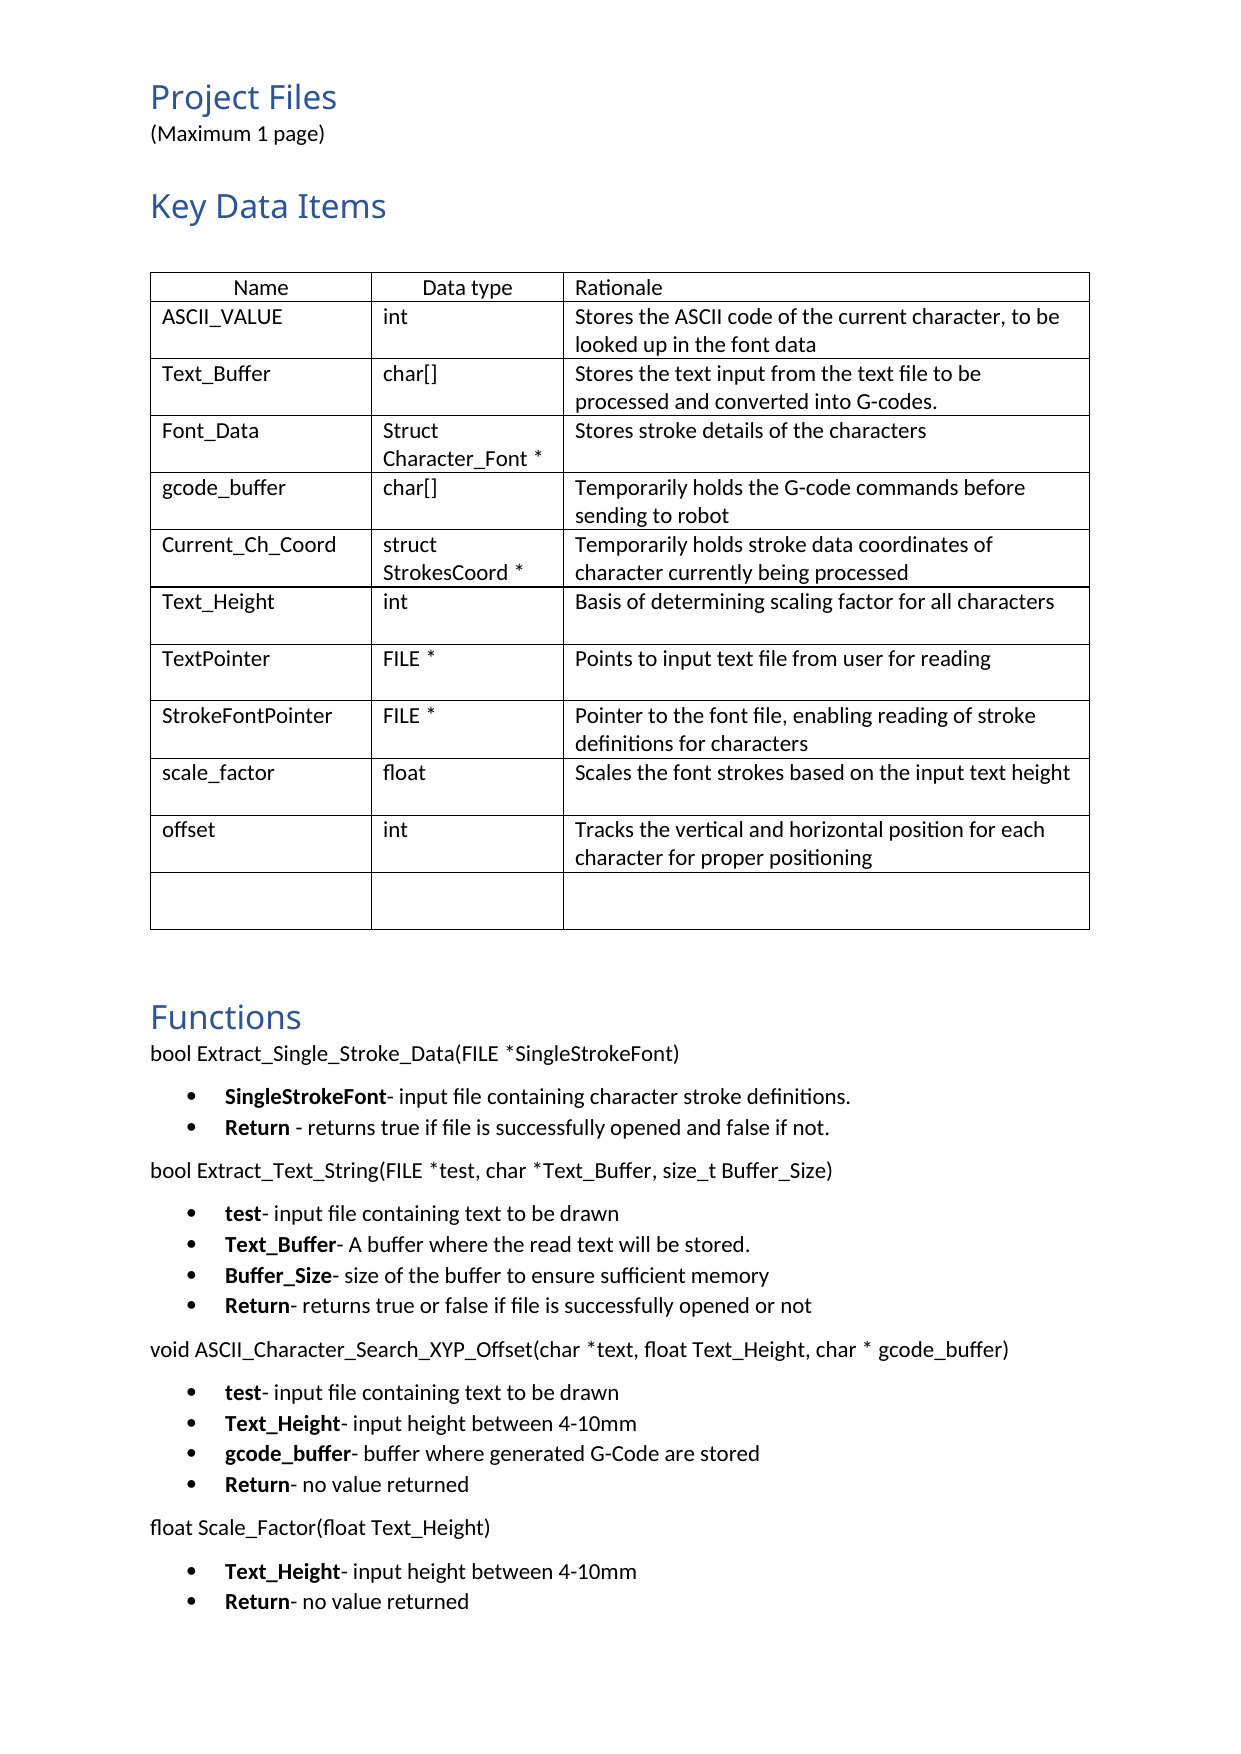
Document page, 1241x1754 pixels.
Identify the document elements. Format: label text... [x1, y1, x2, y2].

text float Scale_Factor(float Text_Height) [150, 1513, 1090, 1542]
table_cell Struct Character_Font * [372, 416, 563, 472]
list test- input file containing text to be drawn [187, 1199, 1090, 1227]
table_header Data type [372, 273, 563, 301]
table_cell Stores the ASCII code of the current character, to be looked up in the font data [564, 302, 1089, 358]
table_cell Pointer to the font file, enabling reading of stroke definitions for characters [564, 701, 1089, 757]
table_cell char[] [372, 473, 563, 529]
list test- input file containing text to be drawn [187, 1378, 1090, 1406]
table_cell FILE * [372, 701, 563, 757]
list Return- no value returned [187, 1587, 1090, 1616]
table_cell Basis of determining scaling factor for all characters [564, 588, 1089, 643]
list Text_Height- input height between 4-10mm [187, 1557, 1090, 1585]
table_cell float [372, 759, 563, 814]
table_cell Current_Ch_Coord [151, 530, 371, 586]
text void ASCII_Character_Search_XYP_Offset(char *text, float Text_Height, char * gcode_buffer) [150, 1335, 1090, 1363]
table_cell ASCII_VALUE [151, 302, 371, 358]
table_cell [372, 873, 563, 928]
table_cell Tracks the vertical and horizontal position for each character for proper positioning [564, 816, 1089, 872]
table_header Rationale [564, 273, 1089, 301]
list Return- no value returned [187, 1470, 1090, 1498]
table_cell StrokeFontPointer [151, 701, 371, 757]
table_cell TextPointer [151, 645, 371, 700]
text bool Extract_Single_Stroke_Data(FILE *SingleStrokeFont) [150, 1039, 1090, 1067]
table_cell Temporarily holds the G-code commands before sending to robot [564, 473, 1089, 529]
table_cell gcode_buffer [151, 473, 371, 529]
table_cell Text_Height [151, 588, 371, 643]
text (Maximum 1 page) [150, 119, 1090, 147]
list SingleStrokeFont- input file containing character stroke definitions. [187, 1082, 1090, 1110]
table_cell Scales the font strokes based on the input text height [564, 759, 1089, 814]
table_cell offset [151, 816, 371, 872]
list Return- returns true or false if file is successfully opened or not [187, 1292, 1090, 1320]
table_cell int [372, 302, 563, 358]
list gcode_buffer- buffer where generated G-Code are stored [187, 1439, 1090, 1468]
text bool Extract_Text_String(FILE *test, char *Text_Buffer, size_t Buffer_Size) [150, 1156, 1090, 1184]
subtitle Functions [150, 994, 1090, 1039]
table_cell Temporarily holds stroke data coordinates of character currently being processed [564, 530, 1089, 586]
list Return - returns true if file is successfully opened and false if not. [187, 1113, 1090, 1141]
table_cell int [372, 816, 563, 872]
table_cell char[] [372, 359, 563, 415]
table_cell [151, 873, 371, 928]
subtitle Project Files [150, 74, 1090, 119]
table_cell FILE * [372, 645, 563, 700]
table_cell Text_Buffer [151, 359, 371, 415]
table_cell Points to input text file from user for reading [564, 645, 1089, 700]
table_header Name [151, 273, 371, 301]
table_cell int [372, 588, 563, 643]
table_cell [564, 873, 1089, 928]
table_cell Stores stroke details of the characters [564, 416, 1089, 472]
list Buffer_Size- size of the buffer to ensure sufficient memory [187, 1261, 1090, 1289]
subtitle Key Data Items [150, 183, 1090, 229]
table_cell Stores the text input from the text file to be processed and converted into G-codes. [564, 359, 1089, 415]
table_cell Font_Data [151, 416, 371, 472]
list Text_Height- input height between 4-10mm [187, 1409, 1090, 1437]
table_cell struct StrokesCoord * [372, 530, 563, 586]
list Text_Buffer- A buffer where the read text will be stored. [187, 1230, 1090, 1258]
table_cell scale_factor [151, 759, 371, 814]
